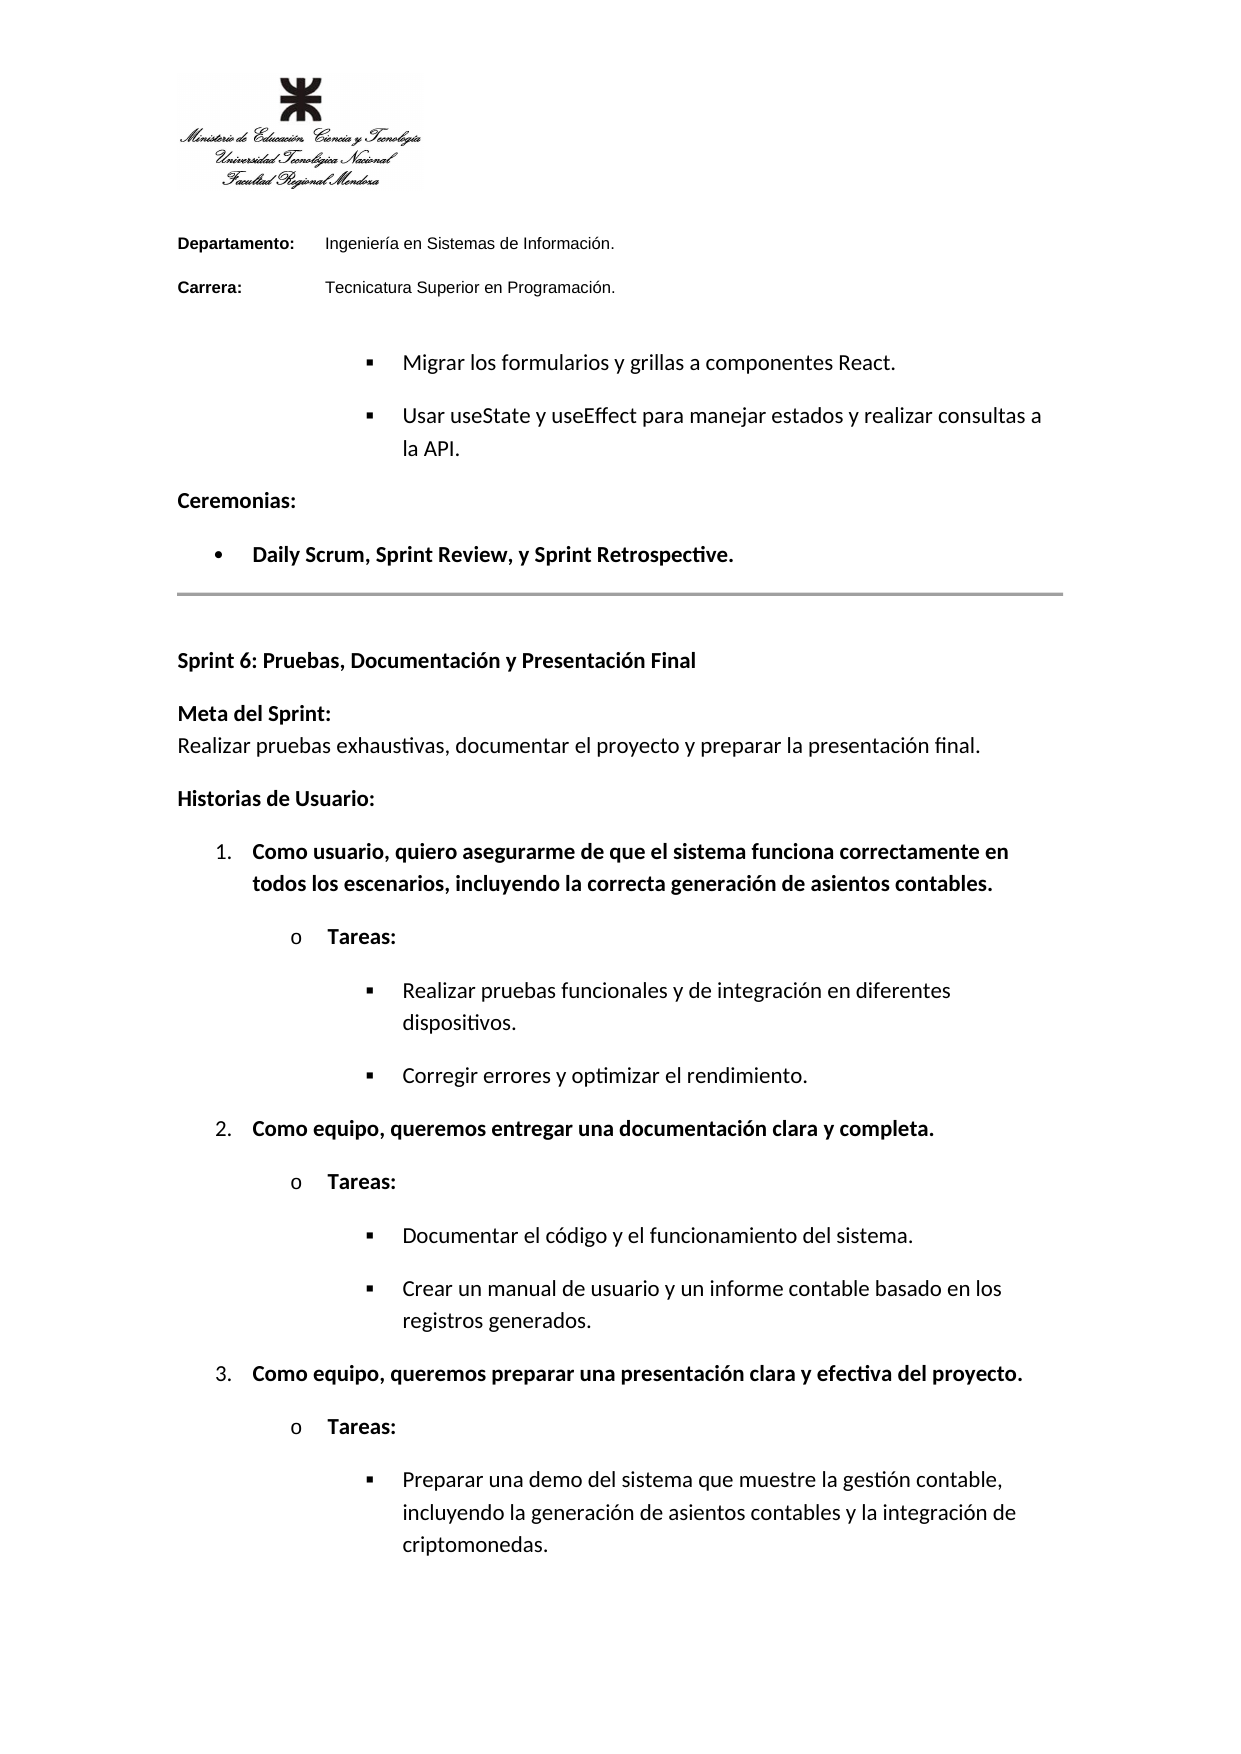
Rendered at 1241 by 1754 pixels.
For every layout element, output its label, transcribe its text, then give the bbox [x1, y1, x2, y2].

list Documentar el código y el funcionamiento del sistema. [365, 1221, 1063, 1249]
list Corregir errores y optimizar el rendimiento. [365, 1061, 1063, 1089]
list Migrar los formularios y grillas a componentes React. [365, 348, 1063, 376]
text Meta del Sprint: Realizar pruebas exhaustivas, documentar el proyecto y preparar la presentación final. [177, 699, 1063, 759]
text Historias de Usuario: [177, 784, 1063, 812]
list Como equipo, queremos preparar una presentación clara y efectiva del proyecto. [215, 1359, 1063, 1387]
list Usar useState y useEffect para manejar estados y realizar consultas a la API. [365, 401, 1063, 462]
list Preparar una demo del sistema que muestre la gestión contable, incluyendo la generación de asientos contables y la integración de criptomonedas. [365, 1466, 1063, 1558]
text Sprint 6: Pruebas, Documentación y Presentación Final [177, 646, 1063, 674]
list Daily Scrum, Sprint Review, y Sprint Retrospective. [215, 540, 1063, 568]
list Tareas: [290, 1412, 1063, 1441]
list Tareas: [290, 922, 1063, 951]
list Realizar pruebas funcionales y de integración en diferentes dispositivos. [365, 976, 1063, 1036]
picture [177, 73, 424, 191]
list Crear un manual de usuario y un informe contable basado en los registros generados. [365, 1274, 1063, 1334]
list Como equipo, queremos entregar una documentación clara y completa. [215, 1114, 1063, 1142]
list Tareas: [290, 1167, 1063, 1196]
list Como usuario, quiero asegurarme de que el sistema funciona correctamente en todos los escenarios, incluyendo la correcta generación de asientos contables. [215, 837, 1063, 897]
text Ceremonias: [177, 487, 1063, 515]
